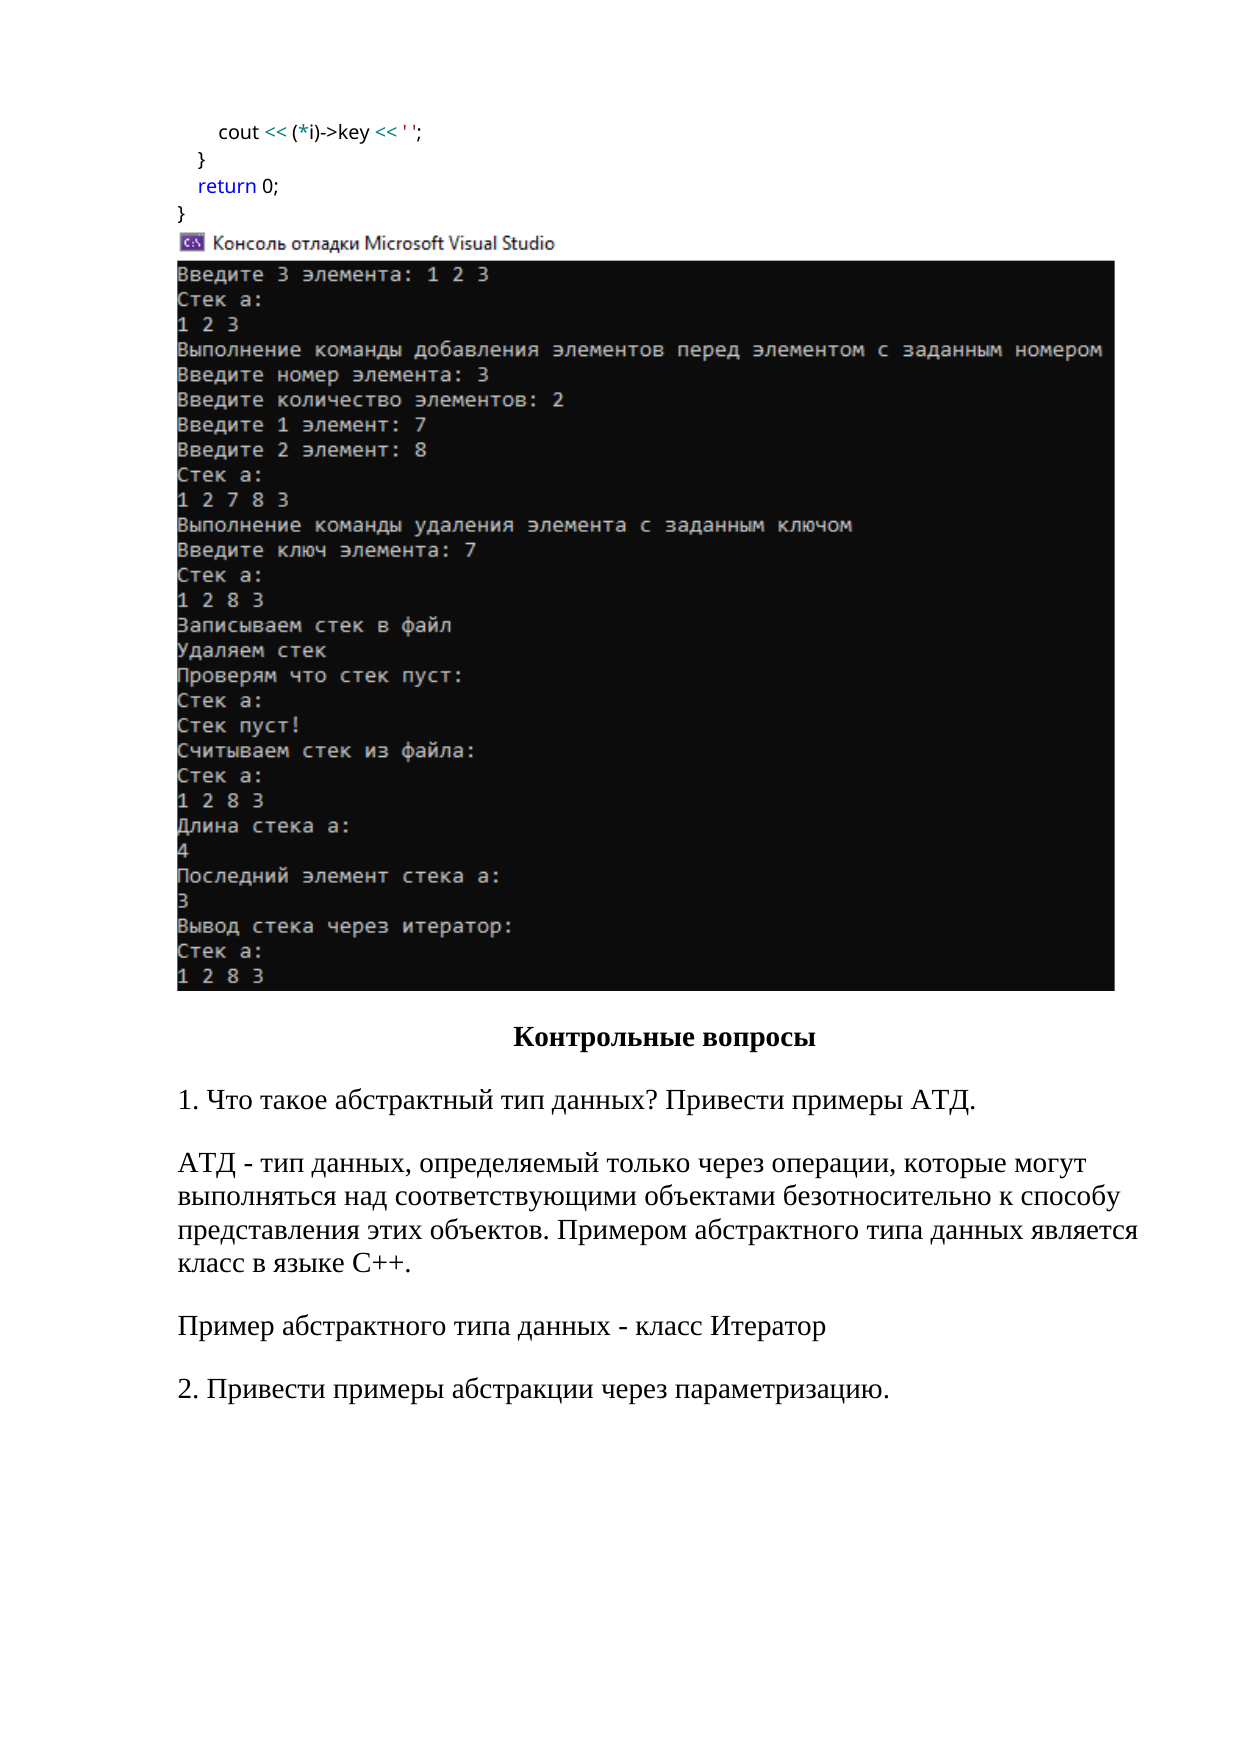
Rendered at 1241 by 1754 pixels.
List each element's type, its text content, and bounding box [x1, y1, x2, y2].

text } [177, 199, 1152, 226]
text cout << (*i)->key << ' '; [177, 118, 1152, 145]
text АТД - тип данных, определяемый только через операции, которые могут выполняться над соответствующими объектами безотносительно к способу представления этих объектов. Примером абстрактного типа данных является класс в языке С++. [177, 1145, 1152, 1279]
text Пример абстрактного типа данных - класс Итератор [177, 1308, 1152, 1342]
picture [177, 226, 1115, 991]
text return 0; [177, 172, 1152, 199]
text 1. Что такое абстрактный тип данных? Привести примеры АТД. [177, 1082, 1152, 1116]
text Контрольные вопросы [177, 1019, 1152, 1053]
text } [177, 145, 1152, 172]
text 2. Привести примеры абстракции через параметризацию. [177, 1371, 1152, 1404]
